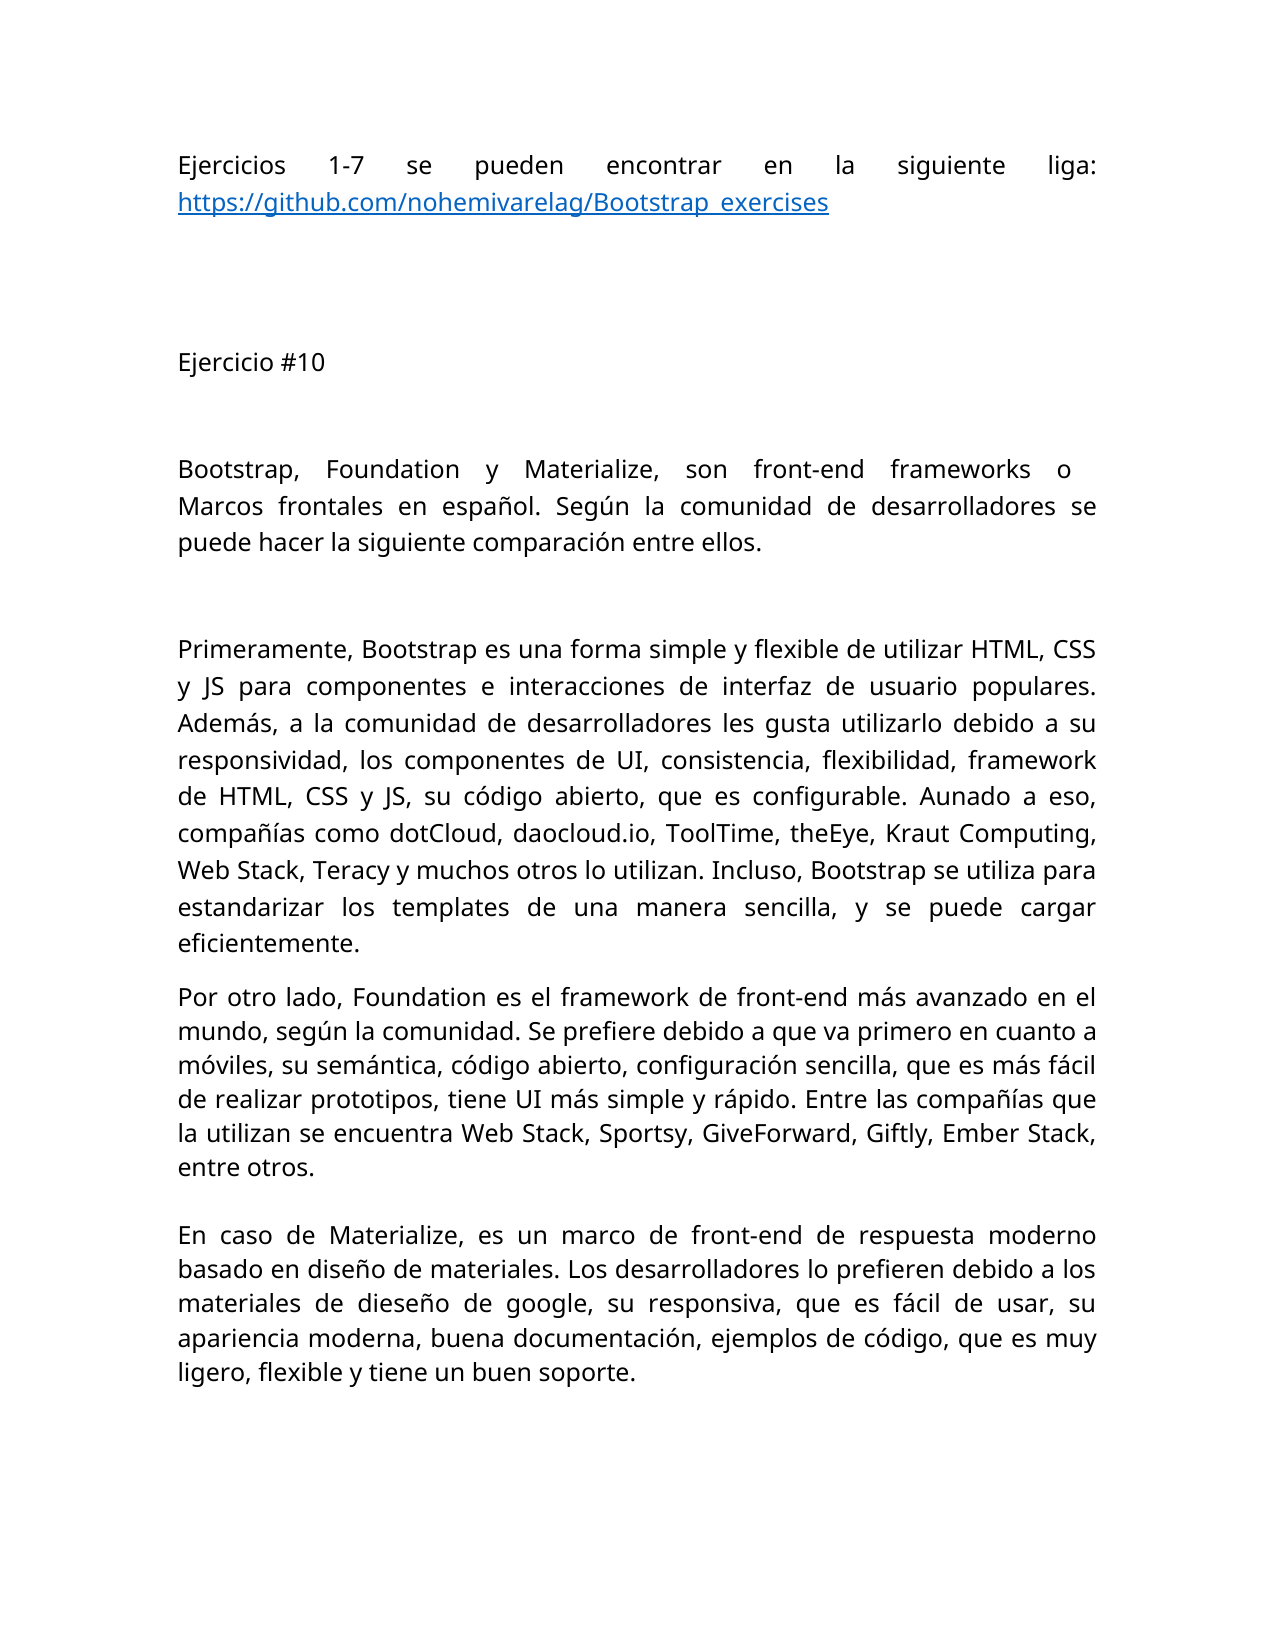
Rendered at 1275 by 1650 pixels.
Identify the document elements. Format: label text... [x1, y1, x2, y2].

text Por otro lado, Foundation es el framework de front-end más avanzado en el mundo, según la comunidad. Se prefiere debido a que va primero en cuanto a móviles, su semántica, código abierto, configuración sencilla, que es más fácil de realizar prototipos, tiene UI más simple y rápido. Entre las compañías que la utilizan se encuentra Web Stack, Sportsy, GiveForward, Giftly, Ember Stack, entre otros. [177, 979, 1098, 1184]
text Primeramente, Bootstrap es una forma simple y flexible de utilizar HTML, CSS y JS para componentes e interacciones de interfaz de usuario populares. Además, a la comunidad de desarrolladores les gusta utilizarlo debido a su responsividad, los componentes de UI, consistencia, flexibilidad, framework de HTML, CSS y JS, su código abierto, que es configurable. Aunado a eso, compañías como dotCloud, daocloud.io, ToolTime, theEye, Kraut Computing, Web Stack, Teracy y muchos otros lo utilizan. Incluso, Bootstrap se utiliza para estandarizar los templates de una manera sencilla, y se puede cargar eficientemente. [177, 632, 1098, 960]
text En caso de Materialize, es un marco de front-end de respuesta moderno basado en diseño de materiales. Los desarrolladores lo prefieren debido a los materiales de dieseño de google, su responsiva, que es fácil de usar, su apariencia moderna, buena documentación, ejemplos de código, que es muy ligero, flexible y tiene un buen soporte. [177, 1218, 1098, 1388]
text Bootstrap, Foundation y Materialize, son front-end frameworks o Marcos frontales en español. Según la comunidad de desarrolladores se puede hacer la siguiente comparación entre ellos. [177, 452, 1098, 559]
text Ejercicio #10 [177, 345, 1098, 379]
text Ejercicios 1-7 se pueden encontrar en la siguiente liga: https://github.com/nohemivarelag/Bootstrap_exercises [177, 148, 1098, 218]
